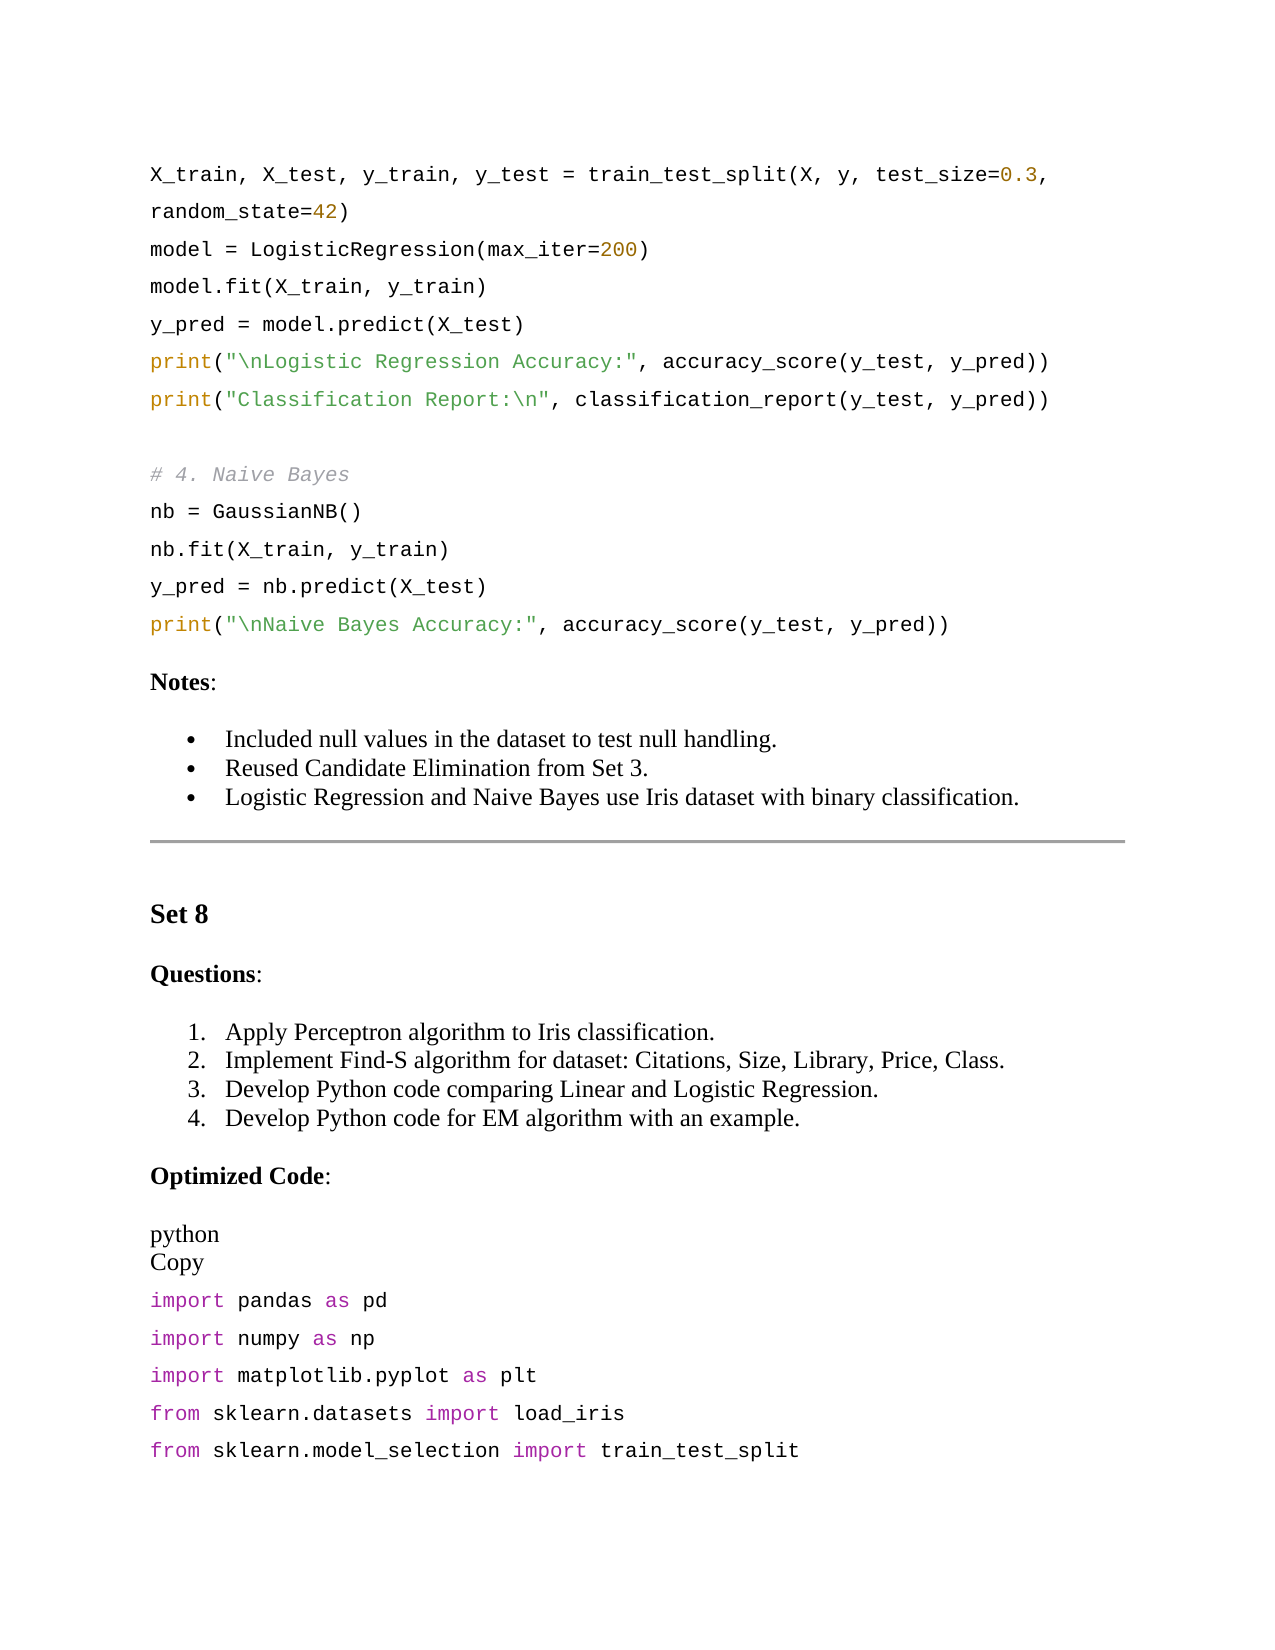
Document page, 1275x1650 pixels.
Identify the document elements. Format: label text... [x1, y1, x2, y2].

text import pandas as pd [150, 1276, 1125, 1314]
text # 4. Naive Bayes [150, 450, 1125, 487]
text print("\nLogistic Regression Accuracy:", accuracy_score(y_test, y_pred)) [150, 337, 1125, 375]
text nb = GaussianNB() [150, 487, 1125, 525]
text import numpy as np [150, 1314, 1125, 1351]
text nb.fit(X_train, y_train) [150, 525, 1125, 562]
text import matplotlib.pyplot as plt [150, 1351, 1125, 1389]
text Notes: [150, 667, 1125, 695]
text y_pred = nb.predict(X_test) [150, 562, 1125, 600]
list Included null values in the dataset to test null handling. [187, 724, 1125, 753]
text Optimized Code: [150, 1161, 1125, 1189]
text model = LogisticRegression(max_iter=200) [150, 225, 1125, 262]
list Apply Perceptron algorithm to Iris classification. [187, 1017, 1125, 1045]
list Logistic Regression and Naive Bayes use Iris dataset with binary classification. [187, 782, 1125, 811]
text from sklearn.model_selection import train_test_split [150, 1426, 1125, 1464]
list Develop Python code for EM algorithm with an example. [187, 1103, 1125, 1132]
text print("\nNaive Bayes Accuracy:", accuracy_score(y_test, y_pred)) [150, 600, 1125, 637]
list Reused Candidate Elimination from Set 3. [187, 753, 1125, 782]
list Develop Python code comparing Linear and Logistic Regression. [187, 1074, 1125, 1103]
text Set 8 [150, 897, 1125, 929]
text print("Classification Report:\n", classification_report(y_test, y_pred)) [150, 375, 1125, 412]
list Implement Find-S algorithm for dataset: Citations, Size, Library, Price, Class. [187, 1045, 1125, 1074]
text y_pred = model.predict(X_test) [150, 300, 1125, 337]
text python [150, 1219, 1125, 1247]
text Questions: [150, 959, 1125, 987]
text model.fit(X_train, y_train) [150, 262, 1125, 300]
text X_train, X_test, y_train, y_test = train_test_split(X, y, test_size=0.3, random_state=42) [150, 150, 1125, 225]
text Copy [150, 1247, 1125, 1276]
text from sklearn.datasets import load_iris [150, 1389, 1125, 1426]
